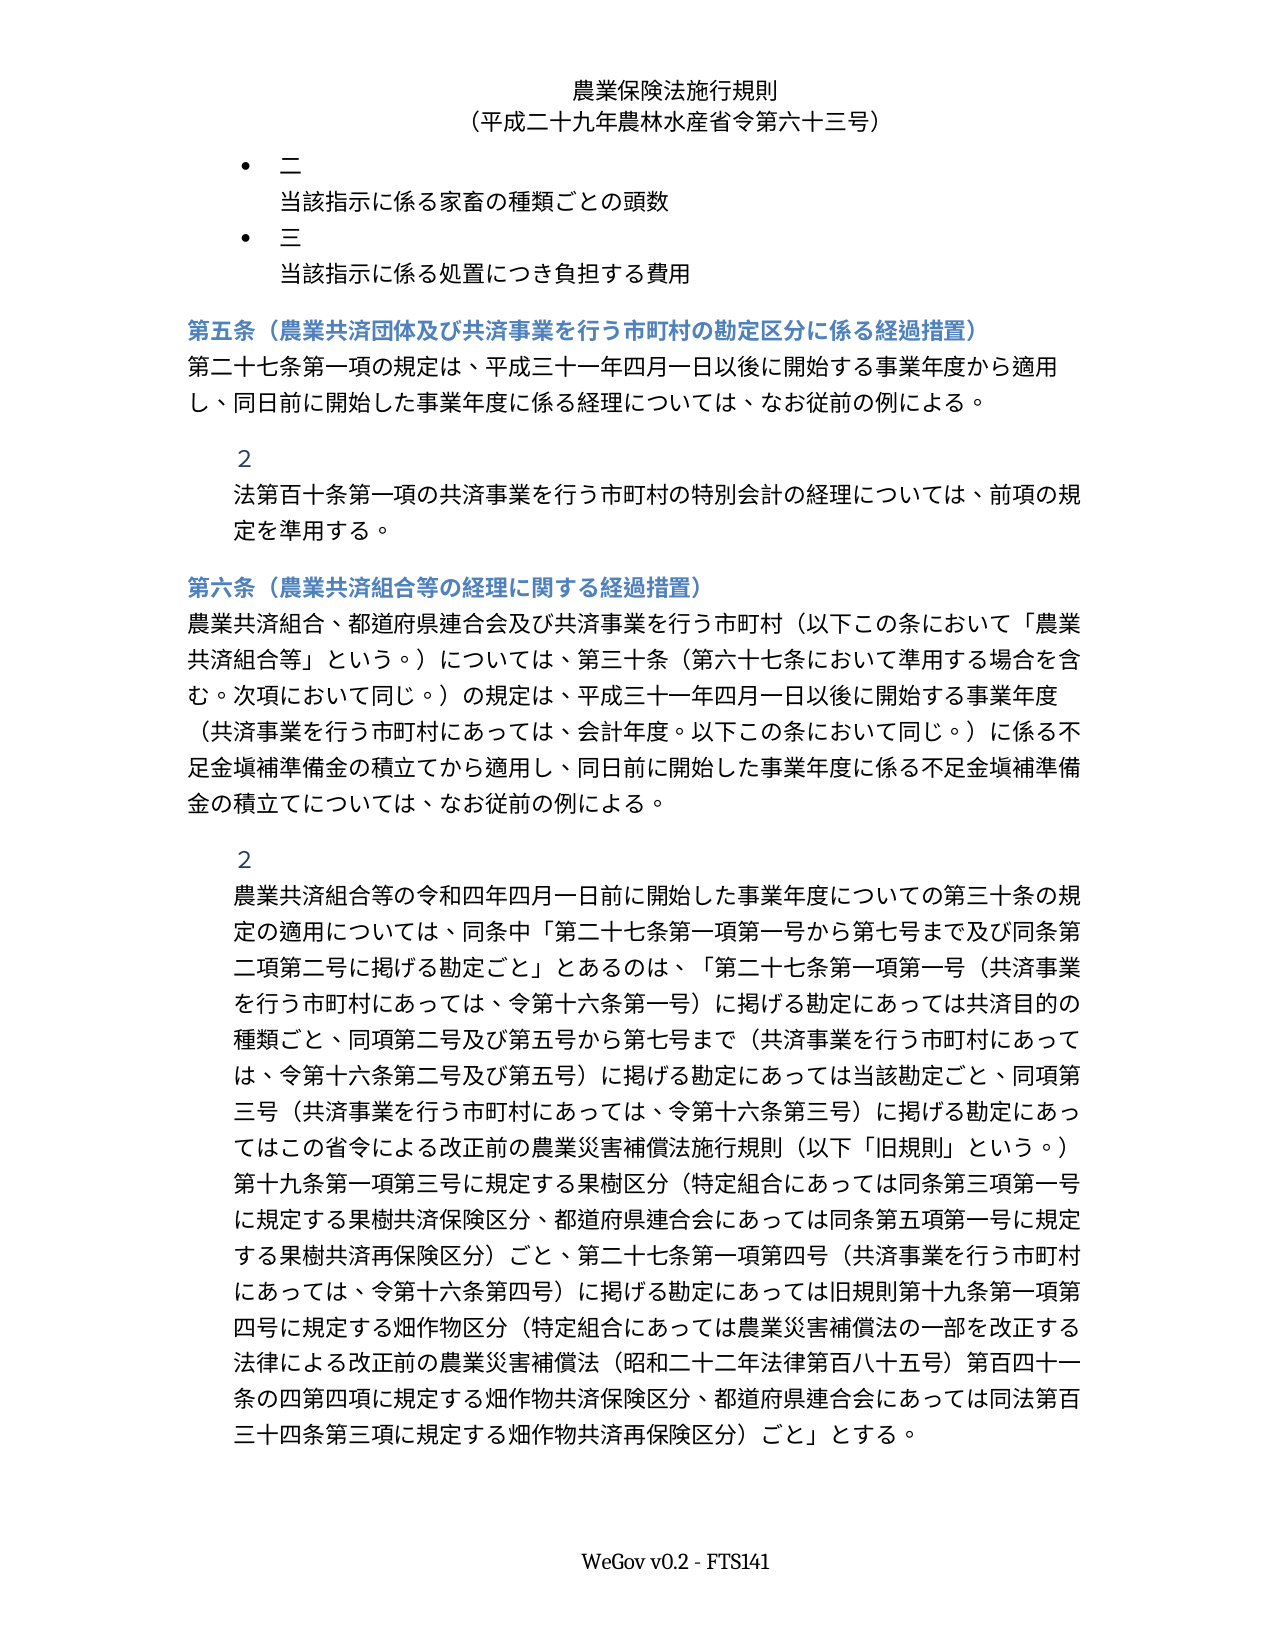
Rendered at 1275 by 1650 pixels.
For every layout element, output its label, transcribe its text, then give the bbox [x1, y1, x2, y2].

list 三 当該指示に係る処置につき負担する費用 [242, 222, 1087, 289]
text 農業共済組合等の令和四年四月一日前に開始した事業年度についての第三十条の規定の適用については、同条中「第二十七条第一項第一号から第七号まで及び同条第二項第二号に掲げる勘定ごと」とあるのは、「第二十七条第一項第一号（共済事業を行う市町村にあっては、令第十六条第一号）に掲げる勘定にあっては共済目的の種類ごと、同項第二号及び第五号から第七号まで（共済事業を行う市町村にあっては、令第十六条第二号及び第五号）に掲げる勘定にあっては当該勘定ごと、同項第三号（共済事業を行う市町村にあっては、令第十六条第三号）に掲げる勘定にあってはこの省令による改正前の農業災害補償法施行規則（以下「旧規則」という。）第十九条第一項第三号に規定する果樹区分（特定組合にあっては同条第三項第一号に規定する果樹共済保険区分、都道府県連合会にあっては同条第五項第一号に規定する果樹共済再保険区分）ごと、第二十七条第一項第四号（共済事業を行う市町村にあっては、令第十六条第四号）に掲げる勘定にあっては旧規則第十九条第一項第四号に規定する畑作物区分（特定組合にあっては農業災害補償法の一部を改正する法律による改正前の農業災害補償法（昭和二十二年法律第百八十五号）第百四十一条の四第四項に規定する畑作物共済保険区分、都道府県連合会にあっては同法第百三十四条第三項に規定する畑作物共済再保険区分）ごと」とする。 [233, 880, 1087, 1451]
text 第二十七条第一項の規定は、平成三十一年四月一日以後に開始する事業年度から適用し、同日前に開始した事業年度に係る経理については、なお従前の例による。 [187, 351, 1087, 418]
subtitle 第五条（農業共済団体及び共済事業を行う市町村の勘定区分に係る経過措置） [187, 314, 1087, 346]
list 二 当該指示に係る家畜の種類ごとの頭数 [242, 150, 1087, 217]
text 法第百十条第一項の共済事業を行う市町村の特別会計の経理については、前項の規定を準用する。 [233, 479, 1087, 546]
text 農業共済組合、都道府県連合会及び共済事業を行う市町村（以下この条において「農業共済組合等」という。）については、第三十条（第六十七条において準用する場合を含む。次項において同じ。）の規定は、平成三十一年四月一日以後に開始する事業年度（共済事業を行う市町村にあっては、会計年度。以下この条において同じ。）に係る不足金塡補準備金の積立てから適用し、同日前に開始した事業年度に係る不足金塡補準備金の積立てについては、なお従前の例による。 [187, 608, 1087, 819]
subtitle ２ [233, 844, 1087, 876]
subtitle 第六条（農業共済組合等の経理に関する経過措置） [187, 572, 1087, 603]
subtitle ２ [233, 443, 1087, 474]
